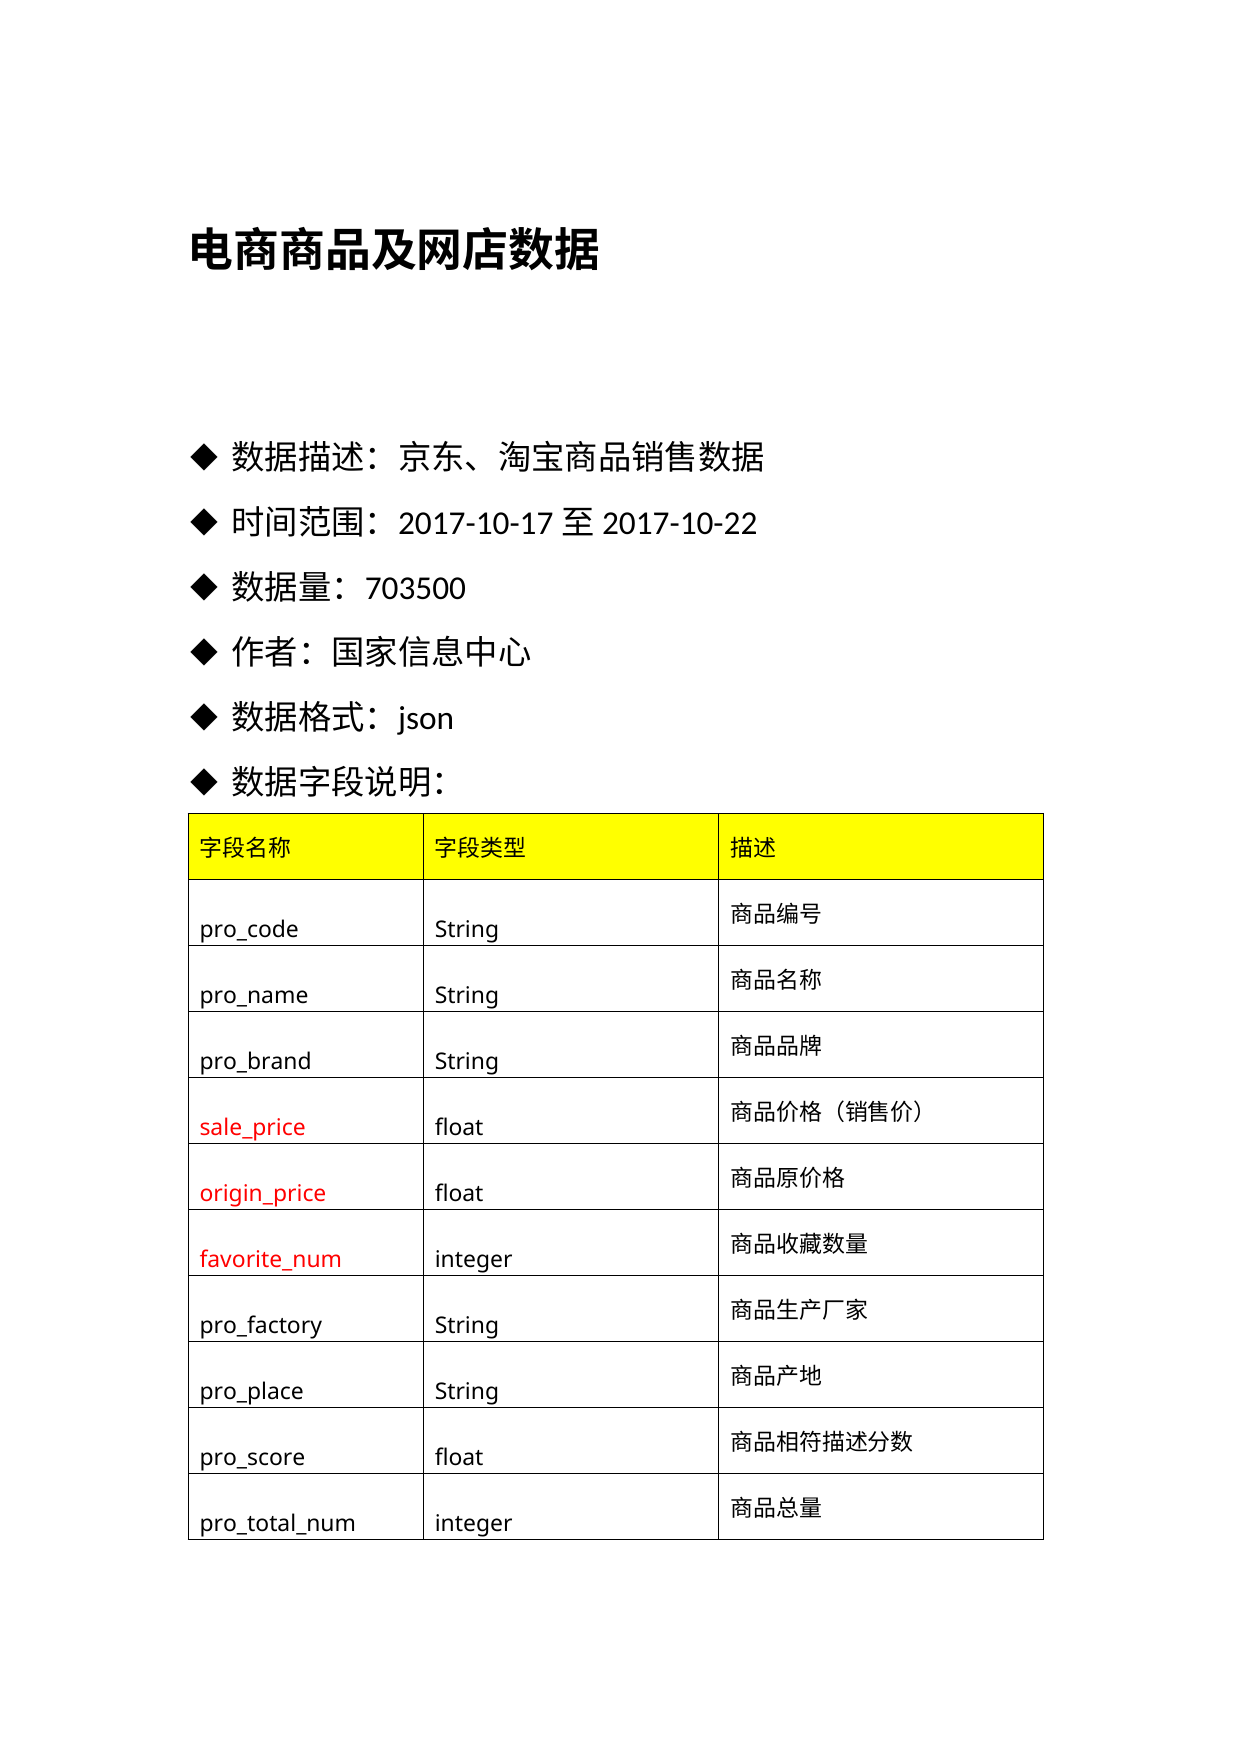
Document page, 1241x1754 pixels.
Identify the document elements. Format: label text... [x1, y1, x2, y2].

table_cell String [424, 1012, 718, 1077]
table_cell 商品收藏数量 [719, 1210, 1043, 1275]
table_cell favorite_num [189, 1210, 423, 1275]
table_cell String [424, 946, 718, 1011]
table_cell 商品品牌 [719, 1012, 1043, 1077]
list 作者：国家信息中心 [187, 618, 1053, 683]
list 数据字段说明： [187, 748, 1053, 813]
table_cell pro_name [189, 946, 423, 1011]
table_cell pro_total_num [189, 1474, 423, 1539]
table_cell 商品产地 [719, 1342, 1043, 1407]
table_cell 商品总量 [719, 1474, 1043, 1539]
table_cell 商品价格（销售价） [719, 1078, 1043, 1143]
table_cell integer [424, 1210, 718, 1275]
list 数据描述：京东、淘宝商品销售数据 [187, 423, 1053, 488]
table_cell sale_price [189, 1078, 423, 1143]
list 数据格式：json [187, 683, 1053, 748]
table_cell float [424, 1408, 718, 1473]
table_cell pro_factory [189, 1276, 423, 1341]
table_header 描述 [719, 814, 1043, 879]
table_cell 商品名称 [719, 946, 1043, 1011]
table_cell origin_price [189, 1144, 423, 1209]
list 时间范围：2017-10-17 至 2017-10-22 [187, 488, 1053, 553]
table_cell pro_score [189, 1408, 423, 1473]
table_cell 商品相符描述分数 [719, 1408, 1043, 1473]
table_cell pro_place [189, 1342, 423, 1407]
table_cell pro_brand [189, 1012, 423, 1077]
table_cell String [424, 1276, 718, 1341]
table_cell float [424, 1144, 718, 1209]
table_cell 商品编号 [719, 880, 1043, 945]
table_cell float [424, 1078, 718, 1143]
subtitle 电商商品及网店数据 [187, 197, 1053, 295]
table_cell integer [424, 1474, 718, 1539]
table_cell String [424, 880, 718, 945]
table_header 字段类型 [424, 814, 718, 879]
list 数据量：703500 [187, 553, 1053, 618]
table_cell String [424, 1342, 718, 1407]
table_cell 商品生产厂家 [719, 1276, 1043, 1341]
table_cell 商品原价格 [719, 1144, 1043, 1209]
table_header 字段名称 [189, 814, 423, 879]
table_cell pro_code [189, 880, 423, 945]
